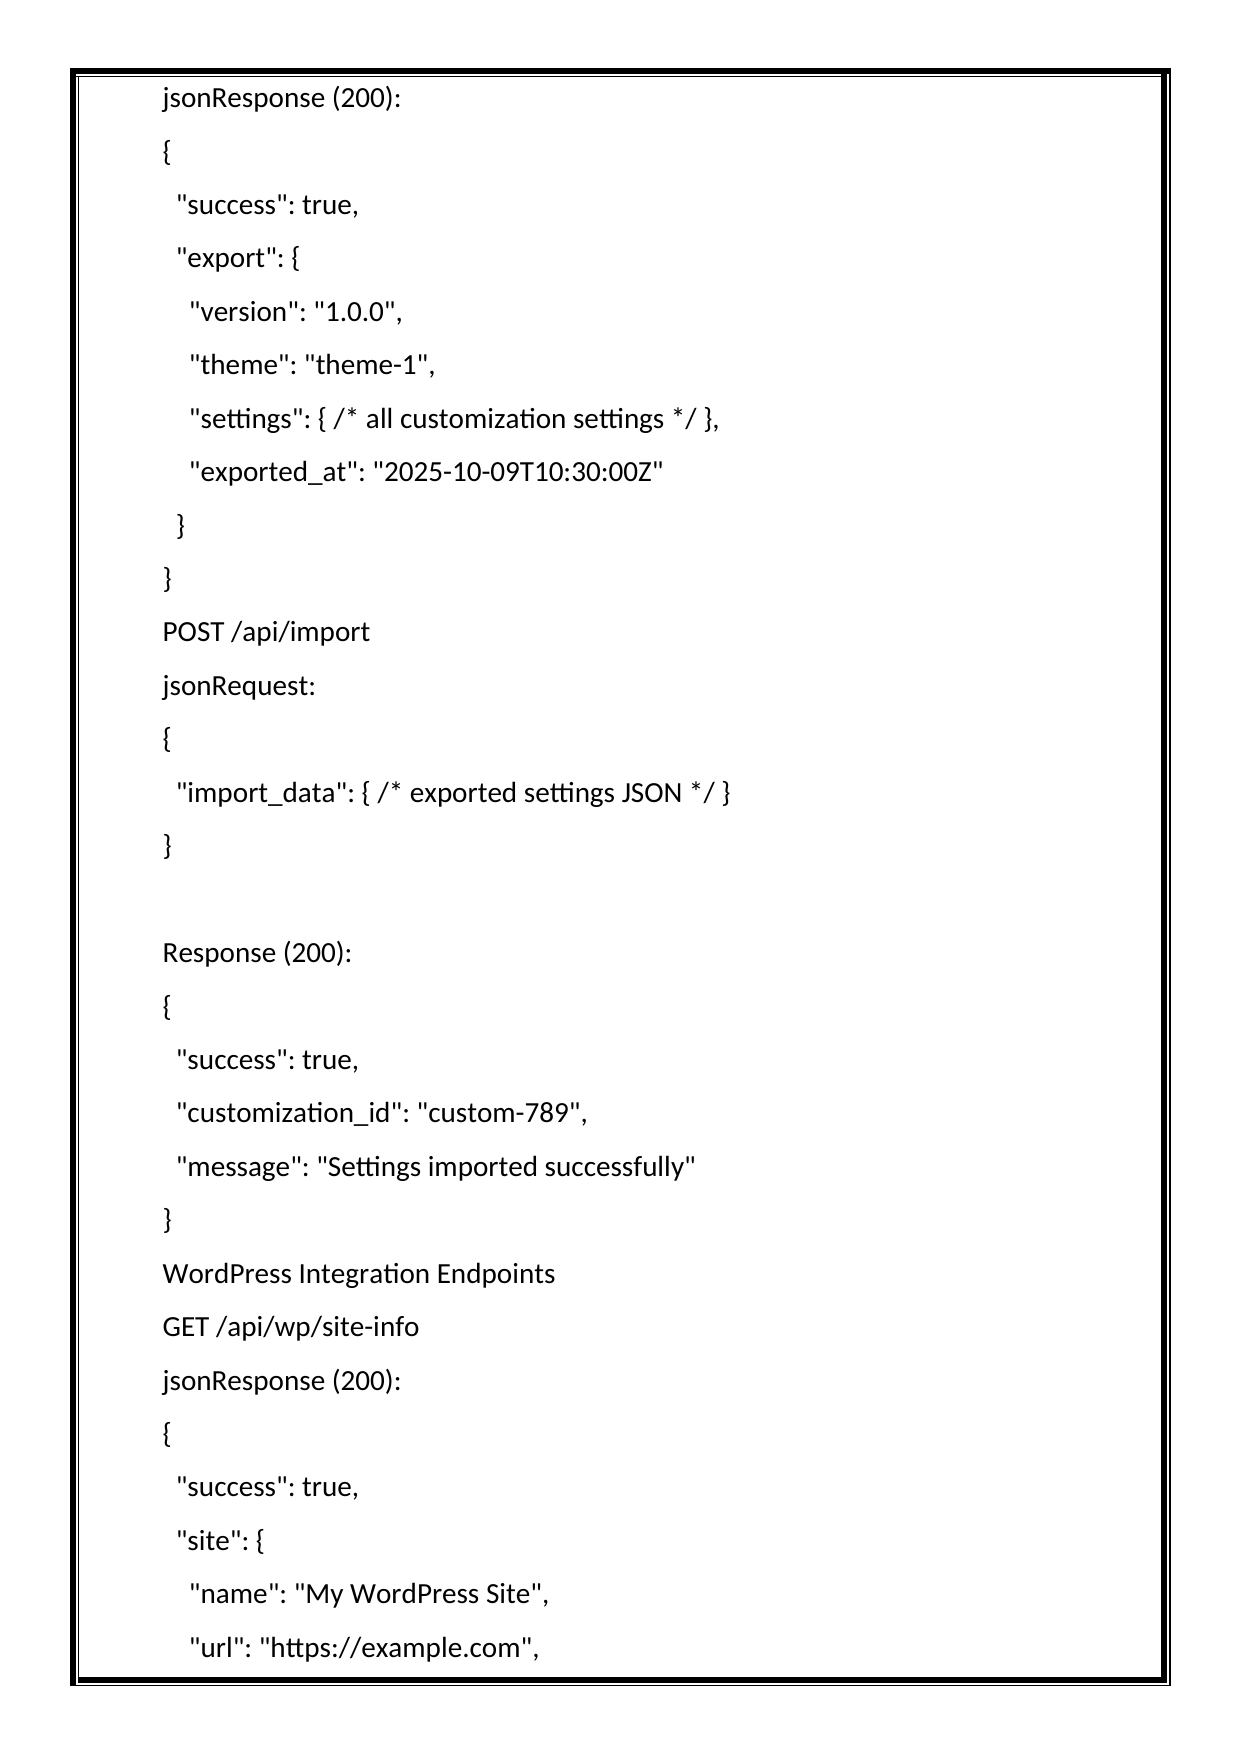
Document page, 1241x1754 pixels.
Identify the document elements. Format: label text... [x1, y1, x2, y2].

text WordPress Integration Endpoints [162, 1255, 1153, 1290]
text "success": true, [162, 1041, 1153, 1077]
text { [162, 988, 1153, 1023]
text "theme": "theme-1", [162, 346, 1153, 382]
text jsonResponse (200): [162, 79, 1153, 115]
text } [162, 1201, 1153, 1237]
text POST /api/import [162, 613, 1153, 649]
text "site": { [162, 1522, 1153, 1558]
text "export": { [162, 239, 1153, 275]
text { [162, 720, 1153, 756]
text } [162, 827, 1153, 863]
text { [162, 133, 1153, 168]
text { [162, 1415, 1153, 1451]
text "import_data": { /* exported settings JSON */ } [162, 774, 1153, 809]
text "exported_at": "2025-10-09T10:30:00Z" [162, 453, 1153, 489]
text "name": "My WordPress Site", [162, 1575, 1153, 1611]
text GET /api/wp/site-info [162, 1308, 1153, 1344]
text "success": true, [162, 1468, 1153, 1504]
text } [162, 507, 1153, 542]
text "url": "https://example.com", [162, 1629, 1153, 1664]
text jsonRequest: [162, 667, 1153, 703]
text jsonResponse (200): [162, 1362, 1153, 1397]
text "message": "Settings imported successfully" [162, 1148, 1153, 1183]
text Response (200): [162, 934, 1153, 970]
text "settings": { /* all customization settings */ }, [162, 400, 1153, 435]
text "customization_id": "custom-789", [162, 1094, 1153, 1130]
text } [162, 560, 1153, 596]
text "success": true, [162, 186, 1153, 222]
text "version": "1.0.0", [162, 293, 1153, 328]
